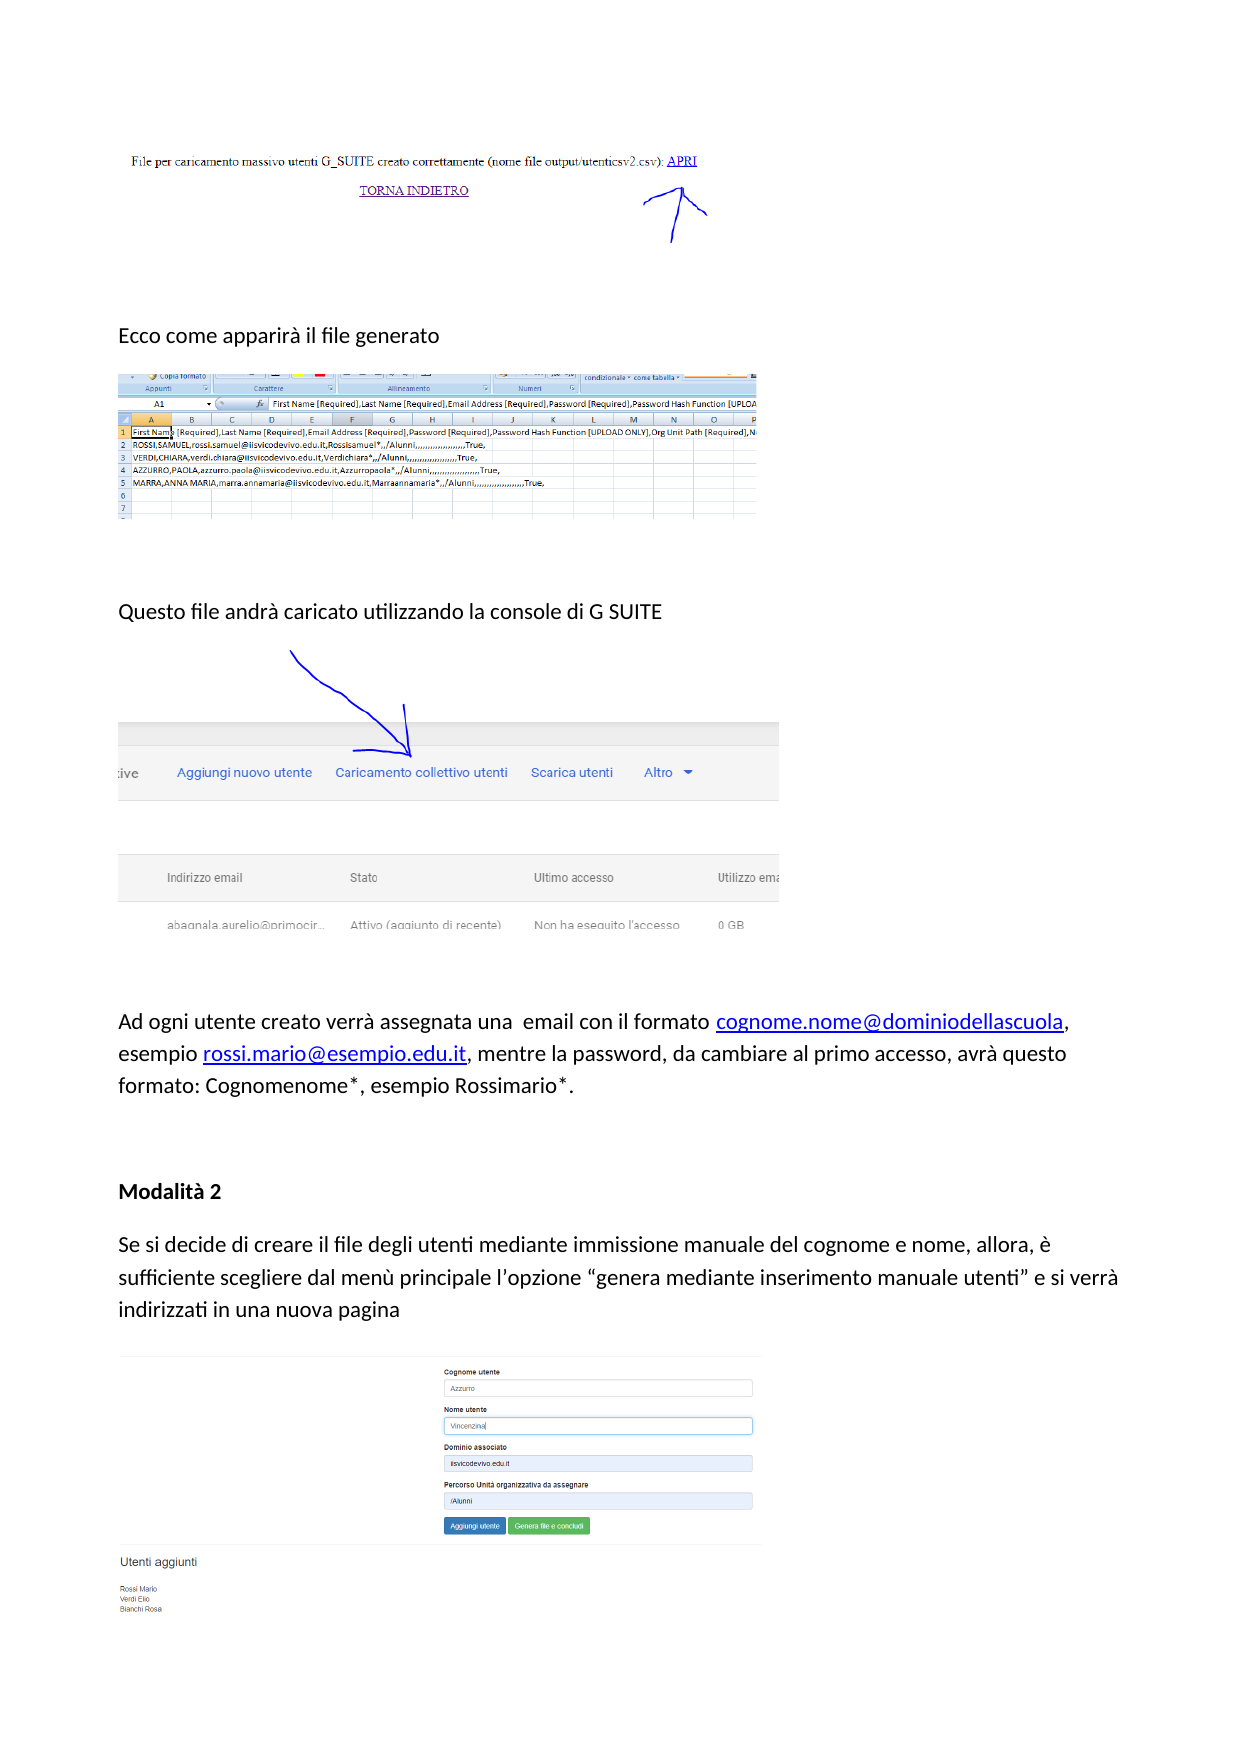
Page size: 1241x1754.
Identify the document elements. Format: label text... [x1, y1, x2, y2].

picture [118, 1347, 762, 1621]
picture [118, 374, 757, 519]
text Se si decide di creare il file degli utenti mediante immissione manuale del cognome e nome, allora, è sufficiente scegliere dal menù principale l’opzione “genera mediante inserimento manuale utenti” e si verrà indirizzati in una nuova pagina [118, 1231, 1122, 1323]
text Ecco come apparirà il file generato [118, 321, 1122, 349]
picture [118, 147, 724, 243]
picture [118, 650, 779, 929]
text Questo file andrà caricato utilizzando la console di G SUITE [118, 597, 1122, 625]
text Ad ogni utente creato verrà assegnata una email con il formato cognome.nome@dominiodellascuola, esempio rossi.mario@esempio.edu.it, mentre la password, da cambiare al primo accesso, avrà questo formato: Cognomenome*, esempio Rossimario*. [118, 1007, 1122, 1099]
text Modalità 2 [118, 1177, 1122, 1206]
